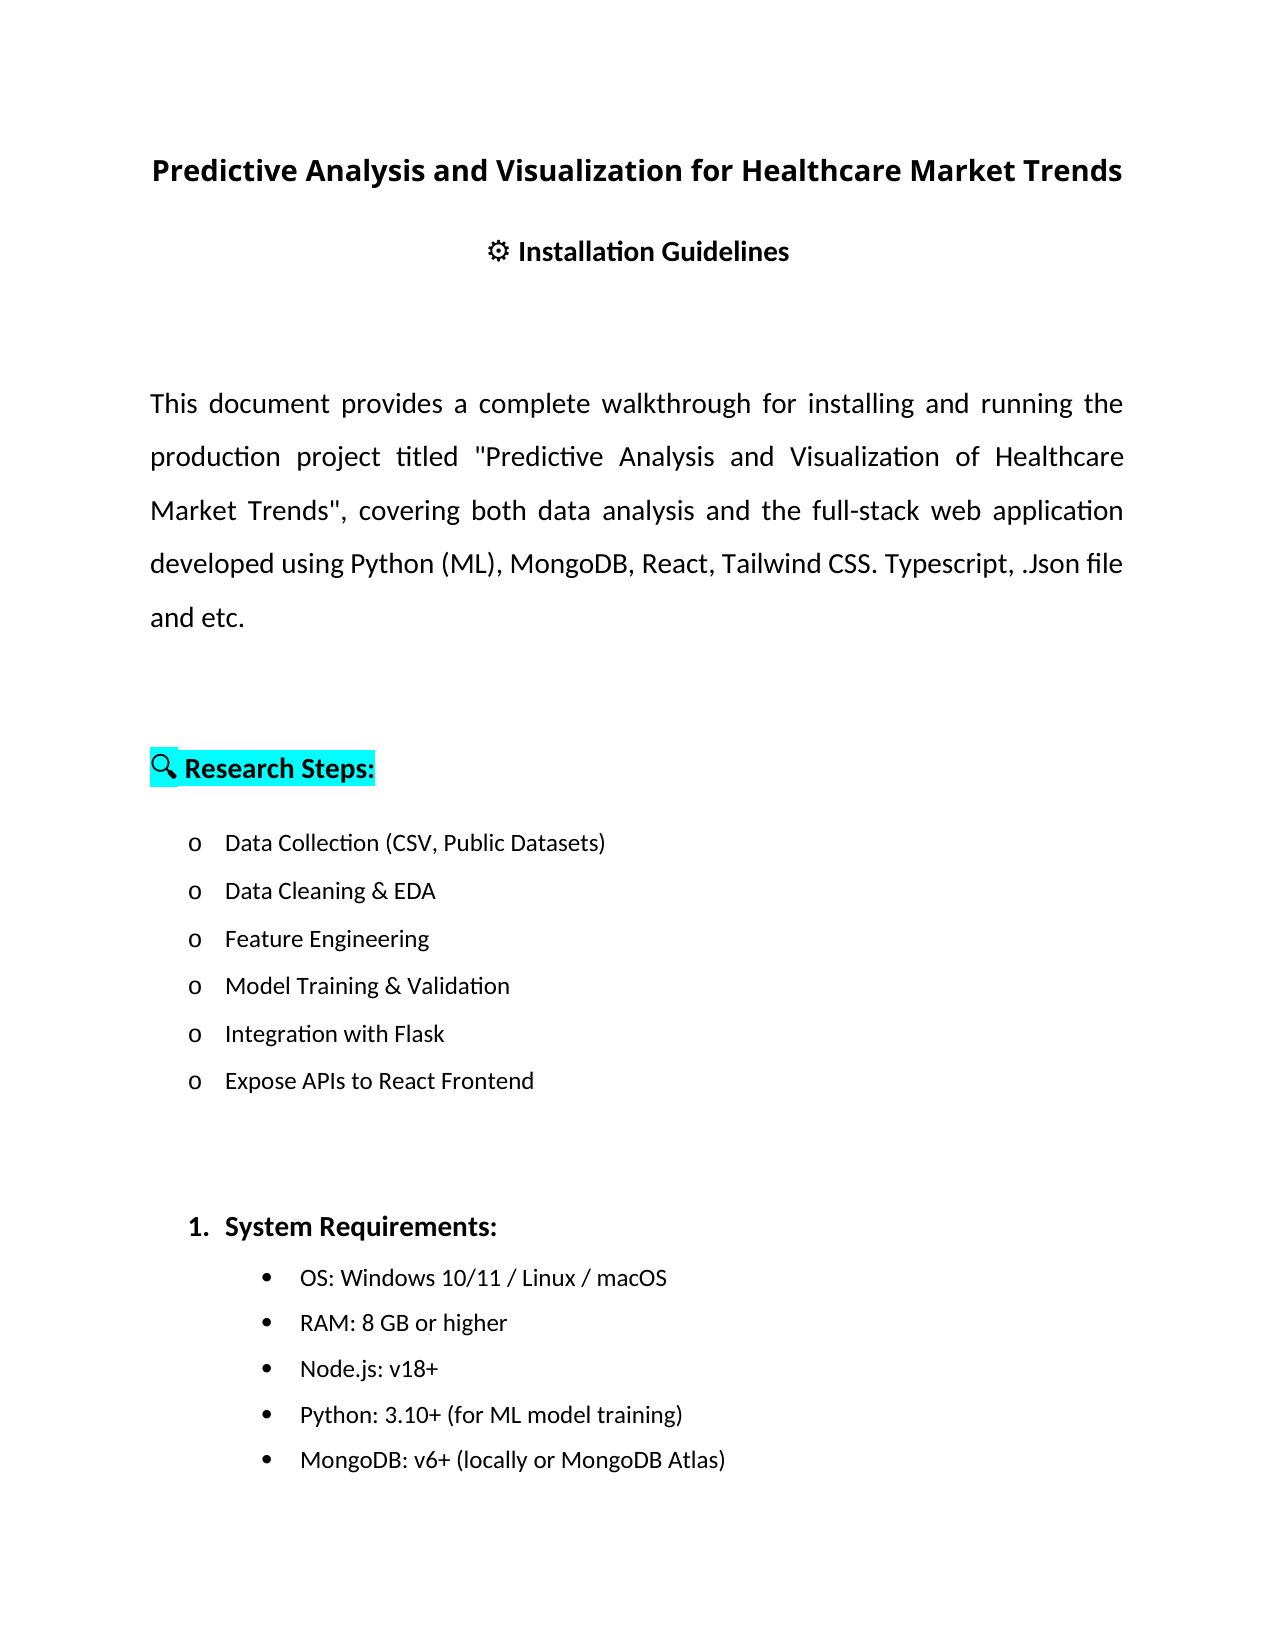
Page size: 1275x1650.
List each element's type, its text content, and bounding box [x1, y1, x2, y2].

list RAM: 8 GB or higher [262, 1307, 1125, 1338]
text Predictive Analysis and Visualization for Healthcare Market Trends [150, 150, 1125, 190]
list Data Cleaning & EDA [187, 875, 1125, 907]
list Data Collection (CSV, Public Datasets) [187, 827, 1125, 859]
list MongoDB: v6+ (locally or MongoDB Atlas) [262, 1444, 1125, 1475]
list Node.js: v18+ [262, 1353, 1125, 1384]
list Expose APIs to React Frontend [187, 1066, 1125, 1097]
text This document provides a complete walkthrough for installing and running the production project titled "Predictive Analysis and Visualization of Healthcare Market Trends", covering both data analysis and the full-stack web application developed using Python (ML), MongoDB, React, Tailwind CSS. Typescript, .Json file and etc. [150, 385, 1125, 634]
list Model Training & Validation [187, 970, 1125, 1002]
list System Requirements: [187, 1208, 1125, 1244]
list OS: Windows 10/11 / Linux / macOS [262, 1262, 1125, 1292]
list Integration with Flask [187, 1018, 1125, 1050]
list Python: 3.10+ (for ML model training) [262, 1399, 1125, 1429]
text 🔍 Research Steps: [178, 747, 1125, 787]
list Feature Engineering [187, 923, 1125, 954]
text ⚙️ Installation Guidelines [150, 230, 1125, 270]
